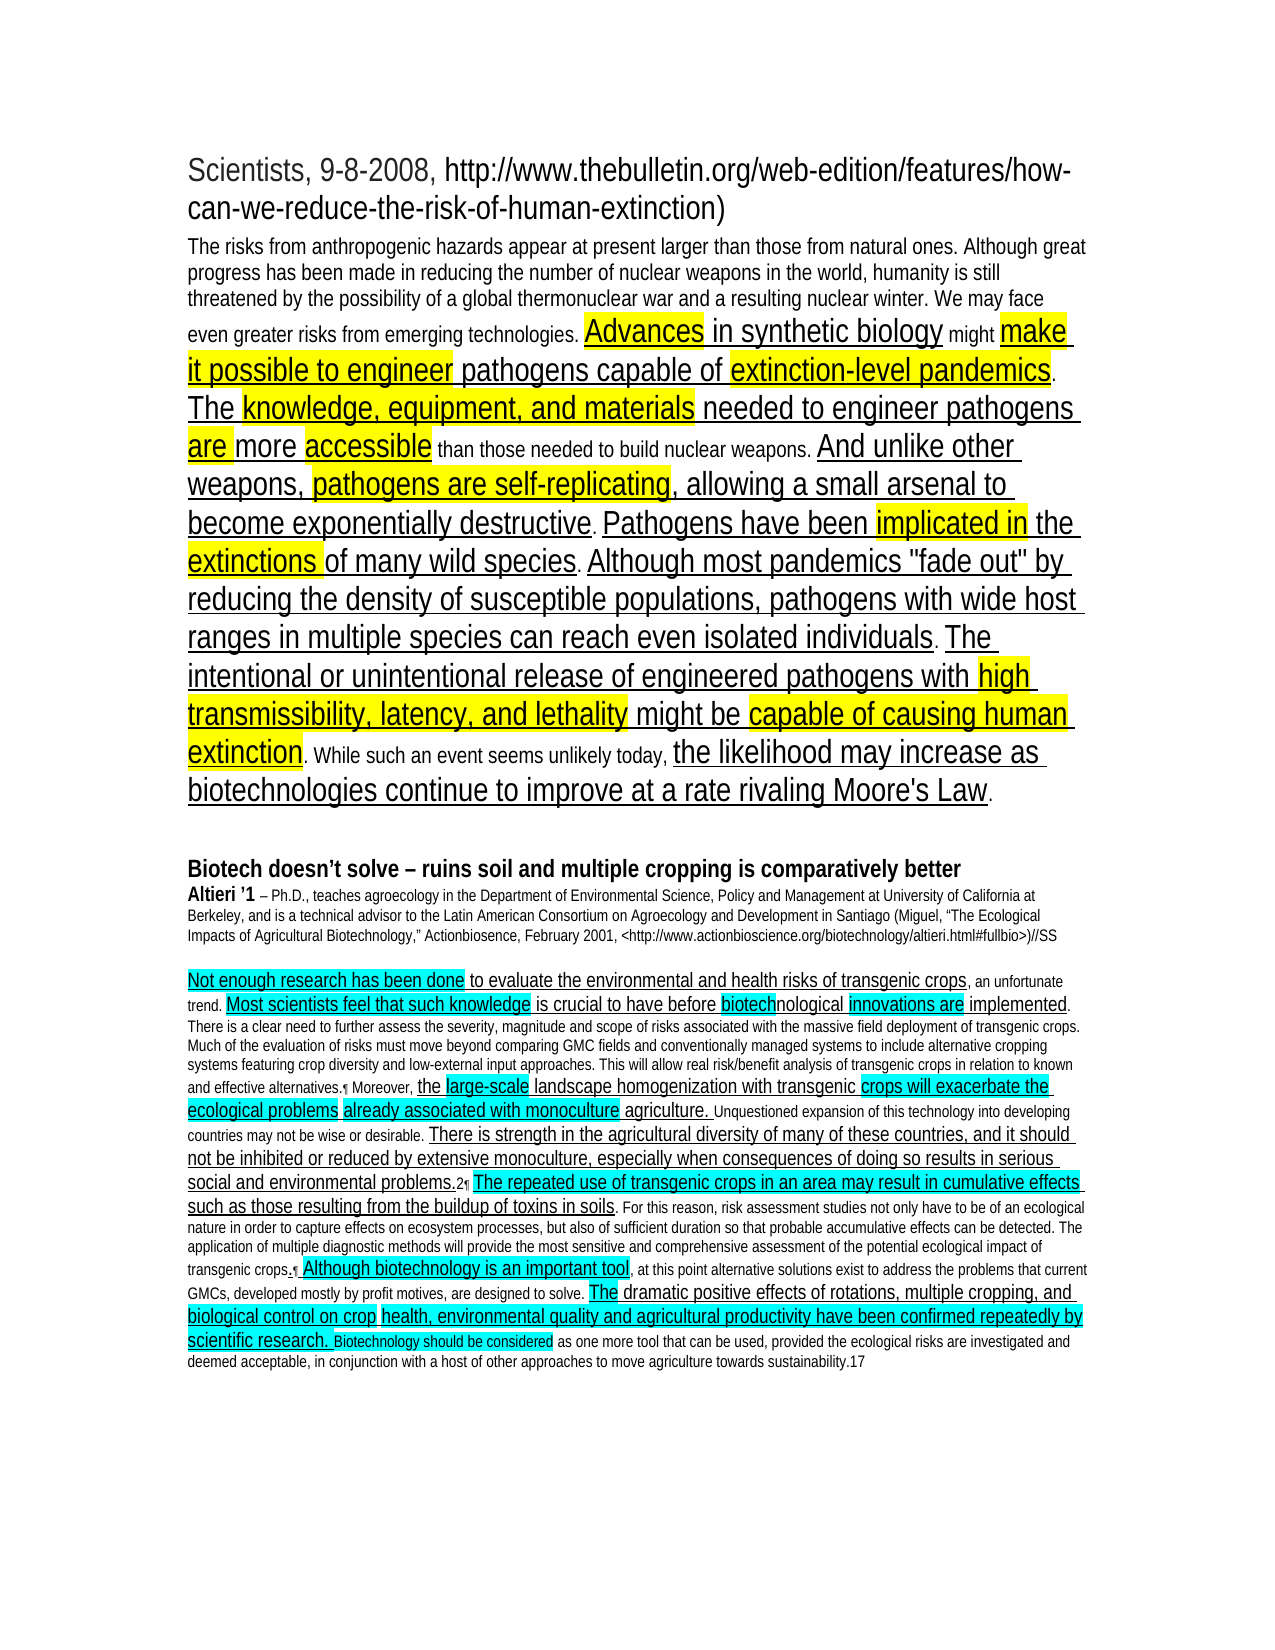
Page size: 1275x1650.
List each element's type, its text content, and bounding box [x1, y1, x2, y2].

text Altieri ’1 – Ph.D., teaches agroecology in the Department of Environmental Science, Policy and Management at University of California at Berkeley, and is a technical advisor to the Latin American Consortium on Agroecology and Development in Santiago (Miguel, “The Ecological Impacts of Agricultural Biotechnology,” Actionbiosence, February 2001, <http://www.actionbioscience.org/biotechnology/altieri.html#fullbio>)//SS [187, 882, 1087, 944]
text Not enough research has been done to evaluate the environmental and health risks of transgenic crops, an unfortunate trend. Most scientists feel that such knowledge is crucial to have before biotechnological innovations are implemented. There is a clear need to further assess the severity, magnitude and scope of risks associated with the massive field deployment of transgenic crops. Much of the evaluation of risks must move beyond comparing GMC fields and conventionally managed systems to include alternative cropping systems featuring crop diversity and low-external input approaches. This will allow real risk/benefit analysis of transgenic crops in relation to known and effective alternatives.¶ Moreover, the large-scale landscape homogenization with transgenic crops will exacerbate the ecological problems already associated with monoculture agriculture. Unquestioned expansion of this technology into developing countries may not be wise or desirable. There is strength in the agricultural diversity of many of these countries, and it should not be inhibited or reduced by extensive monoculture, especially when consequences of doing so results in serious social and environmental problems.2¶ The repeated use of transgenic crops in an area may result in cumulative effects such as those resulting from the buildup of toxins in soils. For this reason, risk assessment studies not only have to be of an ecological nature in order to capture effects on ecosystem processes, but also of sufficient duration so that probable accumulative effects can be detected. The application of multiple diagnostic methods will provide the most sensitive and comprehensive assessment of the potential ecological impact of transgenic crops.¶ Although biotechnology is an important tool, at this point alternative solutions exist to address the problems that current GMCs, developed mostly by profit motives, are designed to solve. The dramatic positive effects of rotations, multiple cropping, and biological control on crop health, environmental quality and agricultural productivity have been confirmed repeatedly by scientific research. Biotechnology should be considered as one more tool that can be used, provided the ecological risks are investigated and deemed acceptable, in conjunction with a host of other approaches to move agriculture towards sustainability.17 [187, 968, 1087, 1371]
subtitle Biotech doesn’t solve – ruins soil and multiple cropping is comparatively better [187, 853, 1087, 882]
text The risks from anthropogenic hazards appear at present larger than those from natural ones. Although great progress has been made in reducing the number of nuclear weapons in the world, humanity is still threatened by the possibility of a global thermonuclear war and a resulting nuclear winter. We may face even greater risks from emerging technologies. Advances in synthetic biology might make it possible to engineer pathogens capable of extinction-level pandemics. The knowledge, equipment, and materials needed to engineer pathogens are more accessible than those needed to build nuclear weapons. And unlike other weapons, pathogens are self-replicating, allowing a small arsenal to become exponentially destructive. Pathogens have been implicated in the extinctions of many wild species. Although most pandemics "fade out" by reducing the density of susceptible populations, pathogens with wide host ranges in multiple species can reach even isolated individuals. The intentional or unintentional release of engineered pathogens with high transmissibility, latency, and lethality might be capable of causing human extinction. While such an event seems unlikely today, the likelihood may increase as biotechnologies continue to improve at a rate rivaling Moore's Law. [187, 233, 1087, 809]
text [187, 150, 1087, 226]
